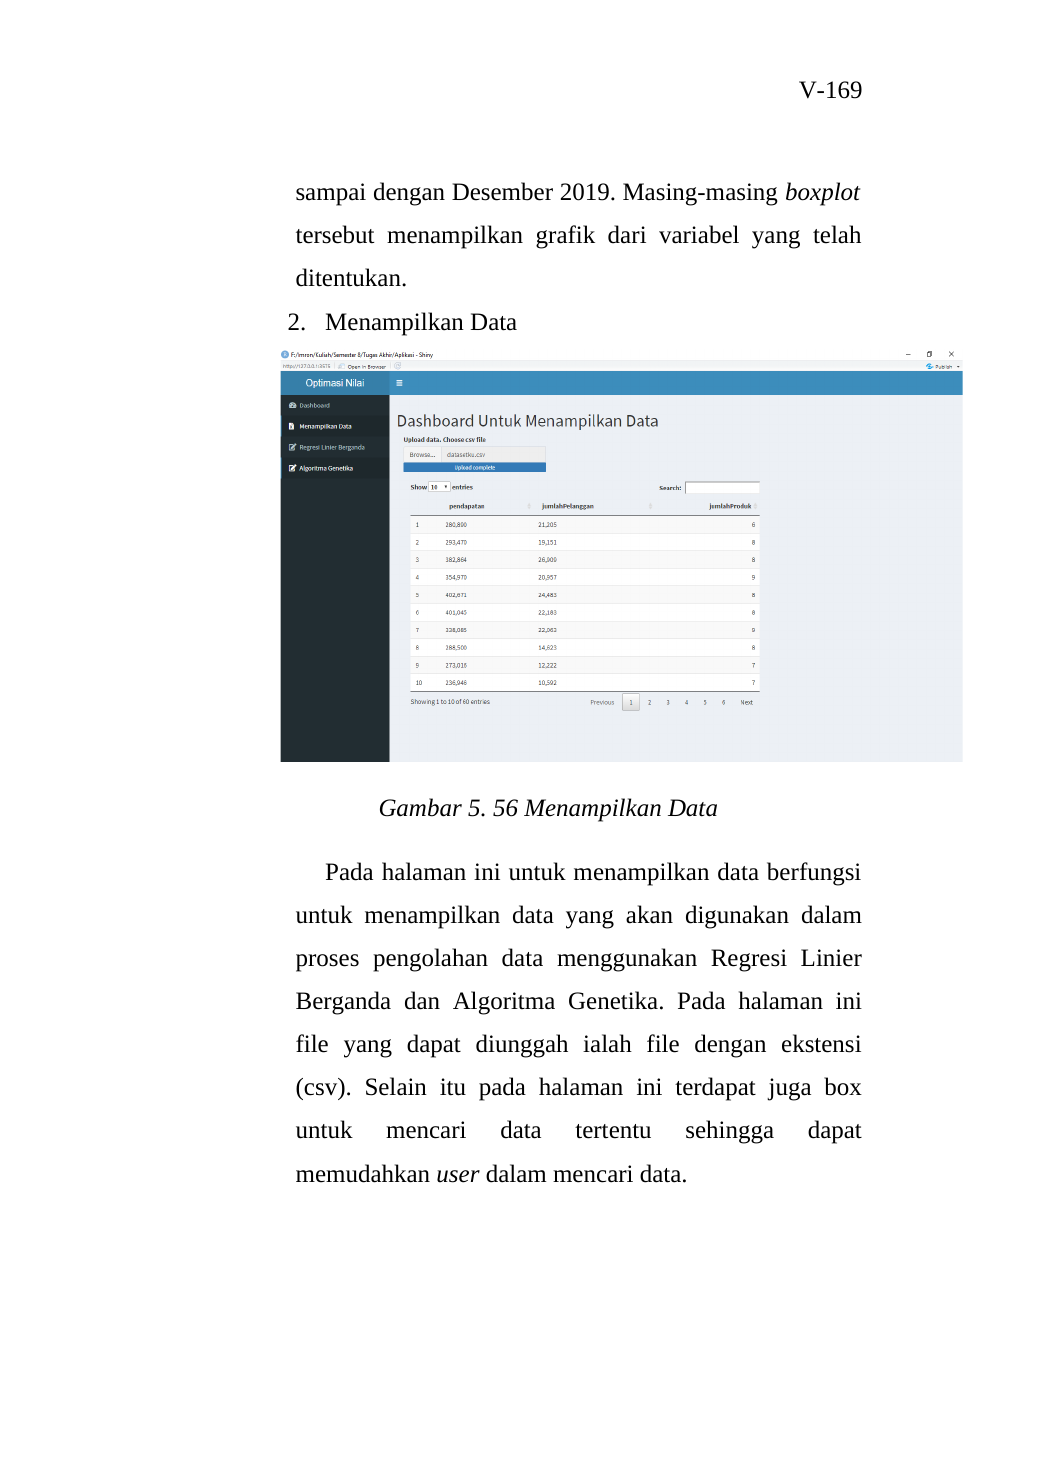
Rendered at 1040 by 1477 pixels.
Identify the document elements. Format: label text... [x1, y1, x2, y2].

list Menampilkan Data [287, 307, 862, 335]
text Gambar 5. 56 Menampilkan Data [236, 793, 862, 822]
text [295, 177, 862, 292]
text Pada halaman ini untuk menampilkan data berfungsi untuk menampilkan data yang akan digunakan dalam proses pengolahan data menggunakan Regresi Linier Berganda dan Algoritma Genetika. Pada halaman ini file yang dapat diunggah ialah file dengan ekstensi (csv). Selain itu pada halaman ini terdapat juga box untuk mencari data tertentu sehingga dapat memudahkan user dalam mencari data. [295, 857, 862, 1187]
picture [280, 349, 963, 762]
